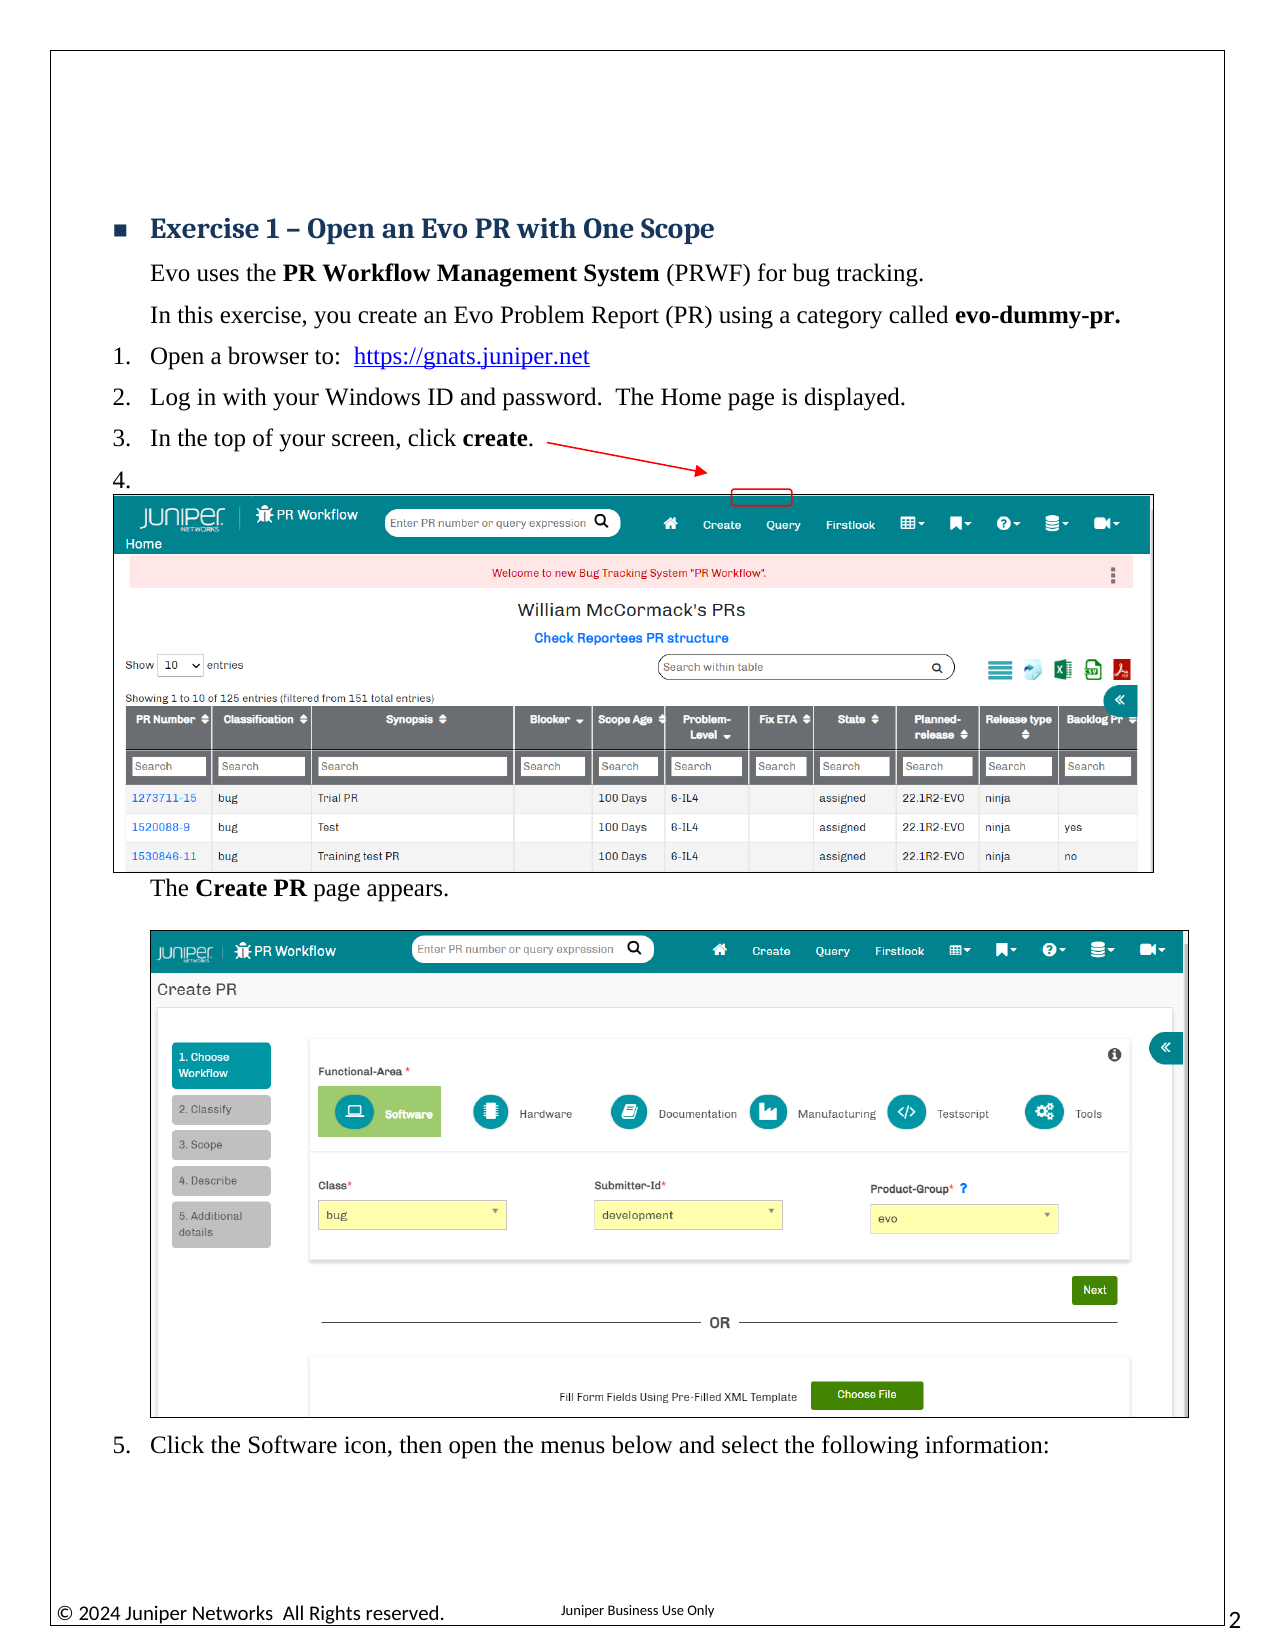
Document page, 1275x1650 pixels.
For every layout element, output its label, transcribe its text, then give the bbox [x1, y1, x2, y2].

text In this exercise, you create an Evo Problem Report (PR) using a category called evo-dummy-pr. [150, 300, 1153, 328]
text Click the Software icon, then open the menus below and select the following information: [112, 1430, 1153, 1459]
text Log in with your Windows ID and password. The Home page is displayed. [112, 382, 1153, 411]
text Evo uses the PR Workflow Management System (PRWF) for bug tracking. [150, 258, 1153, 287]
picture [151, 931, 1188, 1417]
text The Create PR page appears. [112, 465, 1153, 494]
picture [114, 495, 1153, 872]
text Exercise 1 – Open an Evo PR with One Scope [112, 212, 1153, 246]
text Open a browser to: https://gnats.juniper.net [112, 341, 1153, 370]
picture [733, 495, 791, 504]
text In the top of your screen, click create. [112, 423, 1153, 452]
